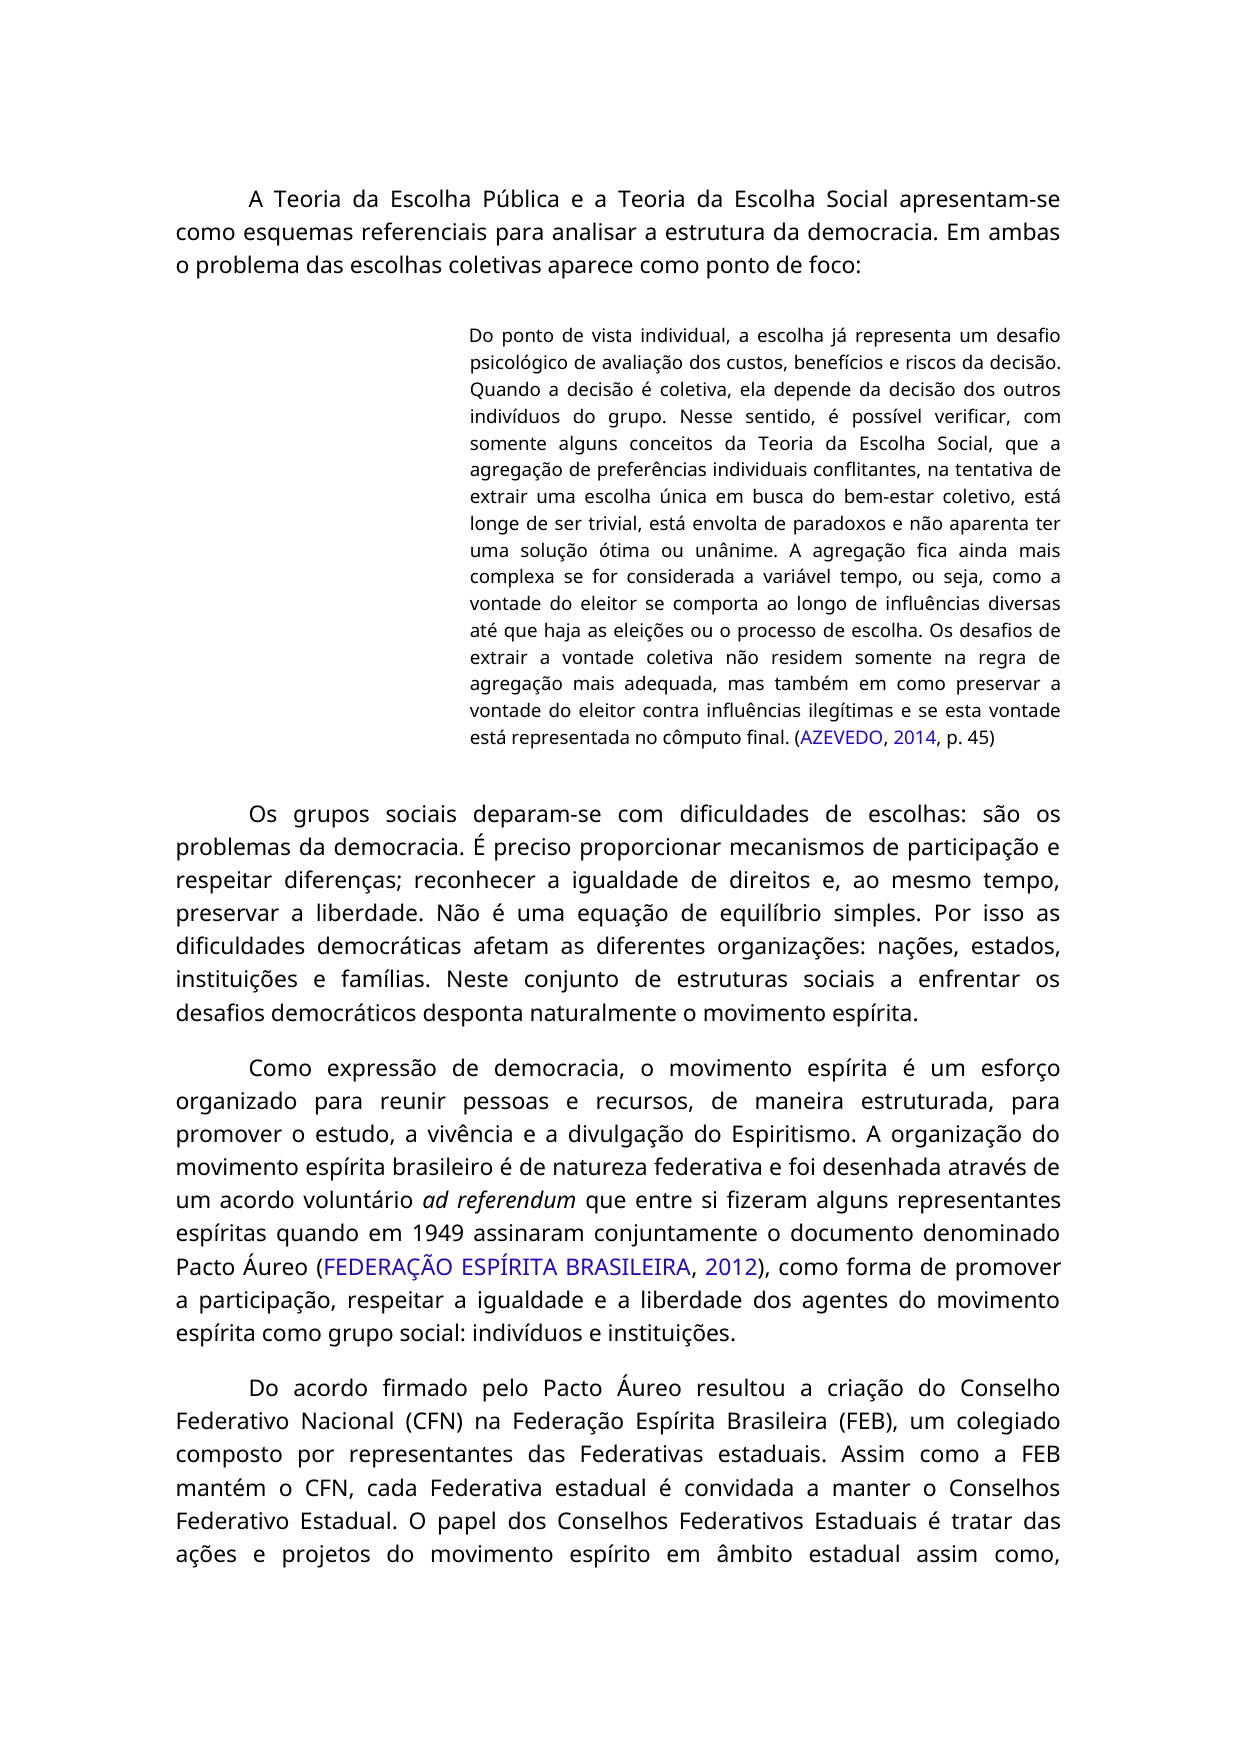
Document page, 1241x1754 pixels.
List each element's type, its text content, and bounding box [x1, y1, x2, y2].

text Os grupos sociais deparam-se com dificuldades de escolhas: são os problemas da democracia. É preciso proporcionar mecanismos de participação e respeitar diferenças; reconhecer a igualdade de direitos e, ao mesmo tempo, preservar a liberdade. Não é uma equação de equilíbrio simples. Por isso as dificuldades democráticas afetam as diferentes organizações: nações, estados, instituições e famílias. Neste conjunto de estruturas sociais a enfrentar os desafios democráticos desponta naturalmente o movimento espírita. [175, 798, 1062, 1028]
text Do ponto de vista individual, a escolha já representa um desafio psicológico de avaliação dos custos, benefícios e riscos da decisão. Quando a decisão é coletiva, ela depende da decisão dos outros indivíduos do grupo. Nesse sentido, é possível verificar, com somente alguns conceitos da Teoria da Escolha Social, que a agregação de preferências individuais conflitantes, na tentativa de extrair uma escolha única em busca do bem-estar coletivo, está longe de ser trivial, está envolta de paradoxos e não aparenta ter uma solução ótima ou unânime. A agregação fica ainda mais complexa se for considerada a variável tempo, ou seja, como a vontade do eleitor se comporta ao longo de influências diversas até que haja as eleições ou o processo de escolha. Os desafios de extrair a vontade coletiva não residem somente na regra de agregação mais adequada, mas também em como preservar a vontade do eleitor contra influências ilegítimas e se esta vontade está representada no cômputo final. (AZEVEDO, 2014, p. 45) [468, 323, 1062, 750]
text Como expressão de democracia, o movimento espírita é um esforço organizado para reunir pessoas e recursos, de maneira estruturada, para promover o estudo, a vivência e a divulgação do Espiritismo. A organização do movimento espírita brasileiro é de natureza federativa e foi desenhada através de um acordo voluntário ad referendum que entre si fizeram alguns representantes espíritas quando em 1949 assinaram conjuntamente o documento denominado Pacto Áureo (FEDERAÇÃO ESPÍRITA BRASILEIRA, 2012), como forma de promover a participação, respeitar a igualdade e a liberdade dos agentes do movimento espírita como grupo social: indivíduos e instituições. [175, 1052, 1062, 1348]
text A Teoria da Escolha Pública e a Teoria da Escolha Social apresentam-se como esquemas referenciais para analisar a estrutura da democracia. Em ambas o problema das escolhas coletivas aparece como ponto de foco: [175, 183, 1062, 281]
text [175, 1372, 1062, 1569]
